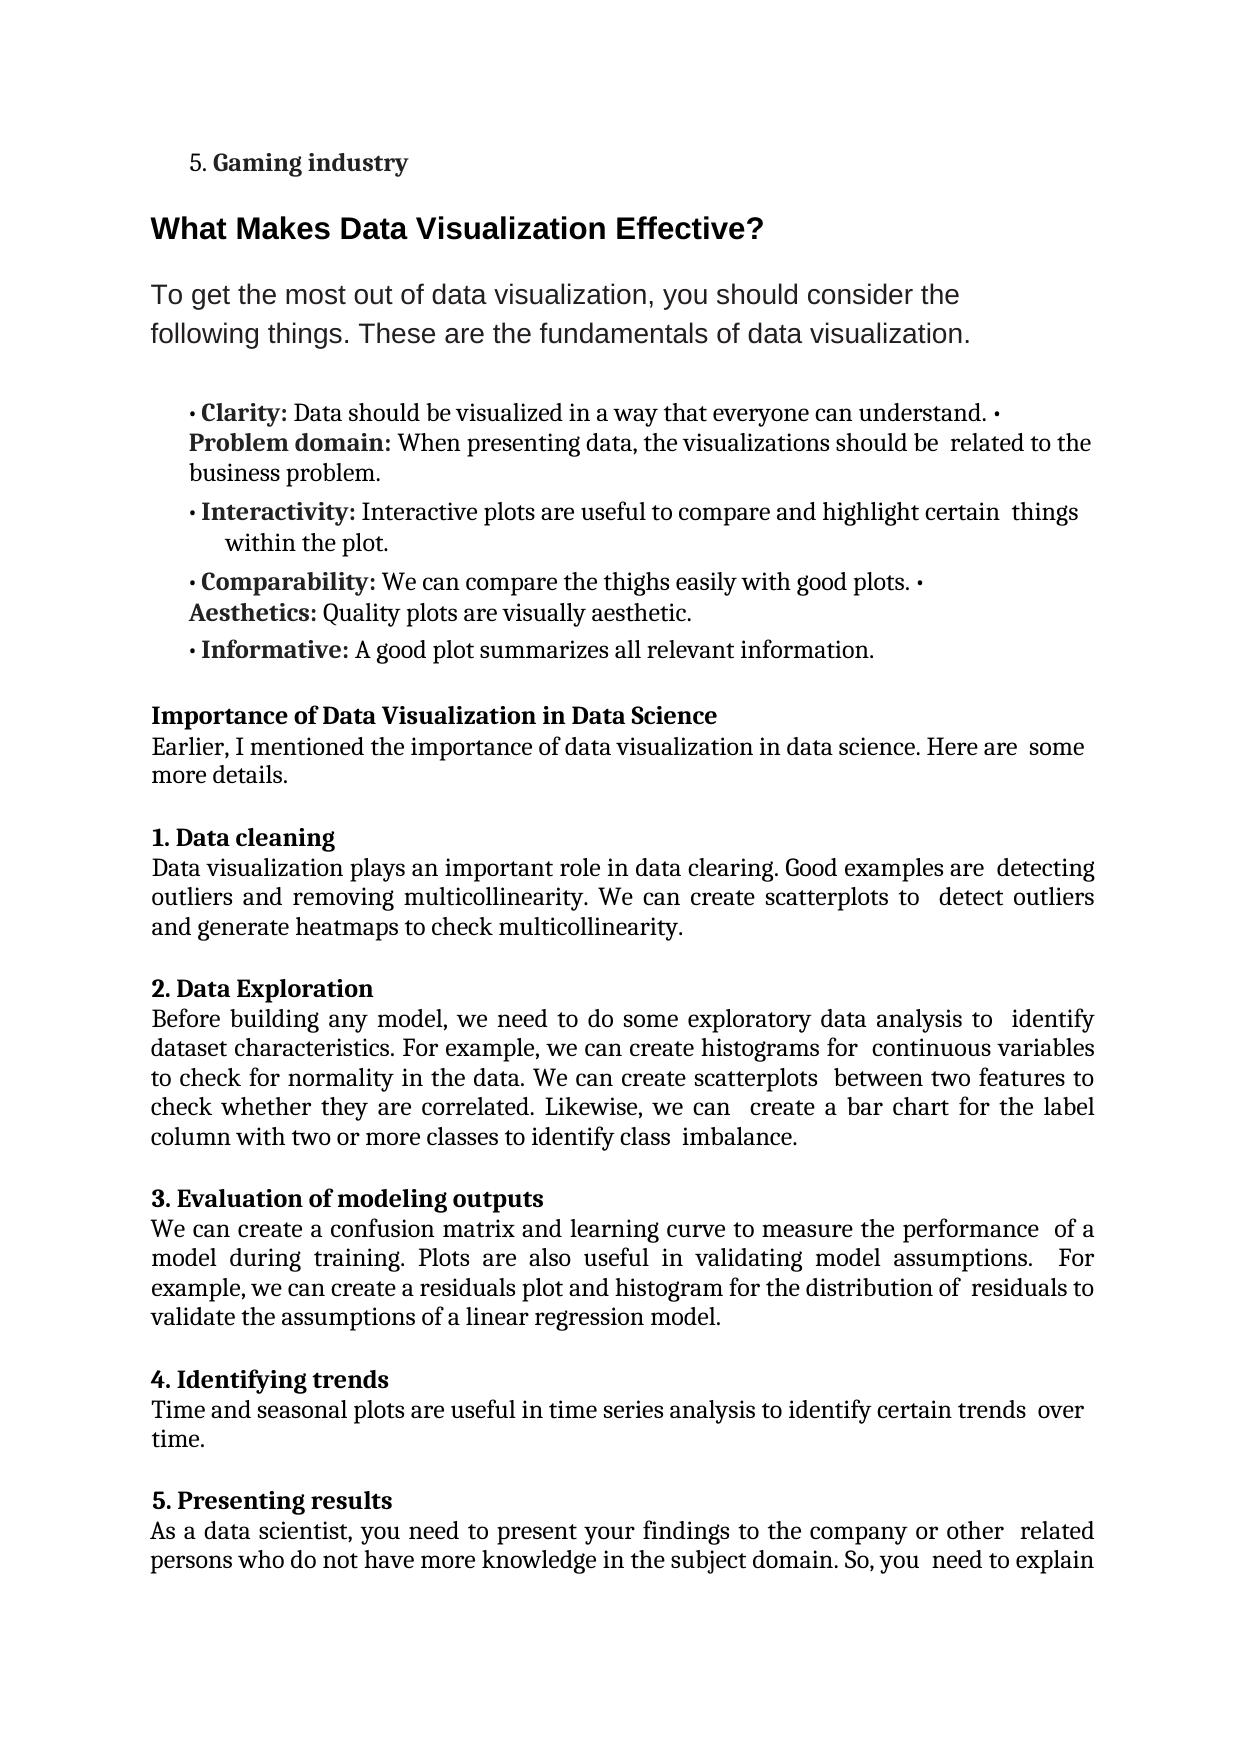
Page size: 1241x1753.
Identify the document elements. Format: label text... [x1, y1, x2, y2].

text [150, 1516, 1097, 1575]
text 5. Gaming industry [189, 148, 1098, 178]
text 1. Data cleaning [152, 823, 1098, 853]
text • Clarity: Data should be visualized in a way that everyone can understand. • Problem domain: When presenting data, the visualizations should be related to the business problem. [188, 389, 1097, 488]
text • Interactivity: Interactive plots are useful to compare and highlight certain things within the plot. [188, 489, 1096, 558]
text Importance of Data Visualization in Data Science [151, 701, 1098, 731]
text Data visualization plays an important role in data clearing. Good examples are detecting outliers and removing multicollinearity. We can create scatterplots to detect outliers and generate heatmaps to check multicollinearity. [151, 853, 1096, 941]
text To get the most out of data visualization, you should consider the following things. These are the fundamentals of data visualization. [150, 278, 990, 349]
text What Makes Data Visualization Effective? [150, 210, 1098, 246]
text • Informative: A good plot summarizes all relevant information. [188, 629, 1098, 669]
text Earlier, I mentioned the importance of data visualization in data science. Here are some more details. [151, 732, 1096, 790]
text Time and seasonal plots are useful in time series analysis to identify certain trends over time. [151, 1395, 1096, 1454]
text 3. Evaluation of modeling outputs [152, 1184, 1098, 1214]
text 5. Presenting results [152, 1486, 1098, 1516]
text • Comparability: We can compare the thighs easily with good plots. • Aesthetics: Quality plots are visually aesthetic. [188, 559, 993, 628]
text We can create a confusion matrix and learning curve to measure the performance of a model during training. Plots are also useful in validating model assumptions. For example, we can create a residuals plot and histogram for the distribution of residuals to validate the assumptions of a linear regression model. [150, 1214, 1096, 1332]
text Before building any model, we need to do some exploratory data analysis to identify dataset characteristics. For example, we can create histograms for continuous variables to check for normality in the data. We can create scatterplots between two features to check whether they are correlated. Likewise, we can create a bar chart for the label column with two or more classes to identify class imbalance. [151, 1004, 1096, 1151]
text 4. Identifying trends [151, 1364, 1098, 1394]
text 2. Data Exploration [151, 974, 1098, 1004]
